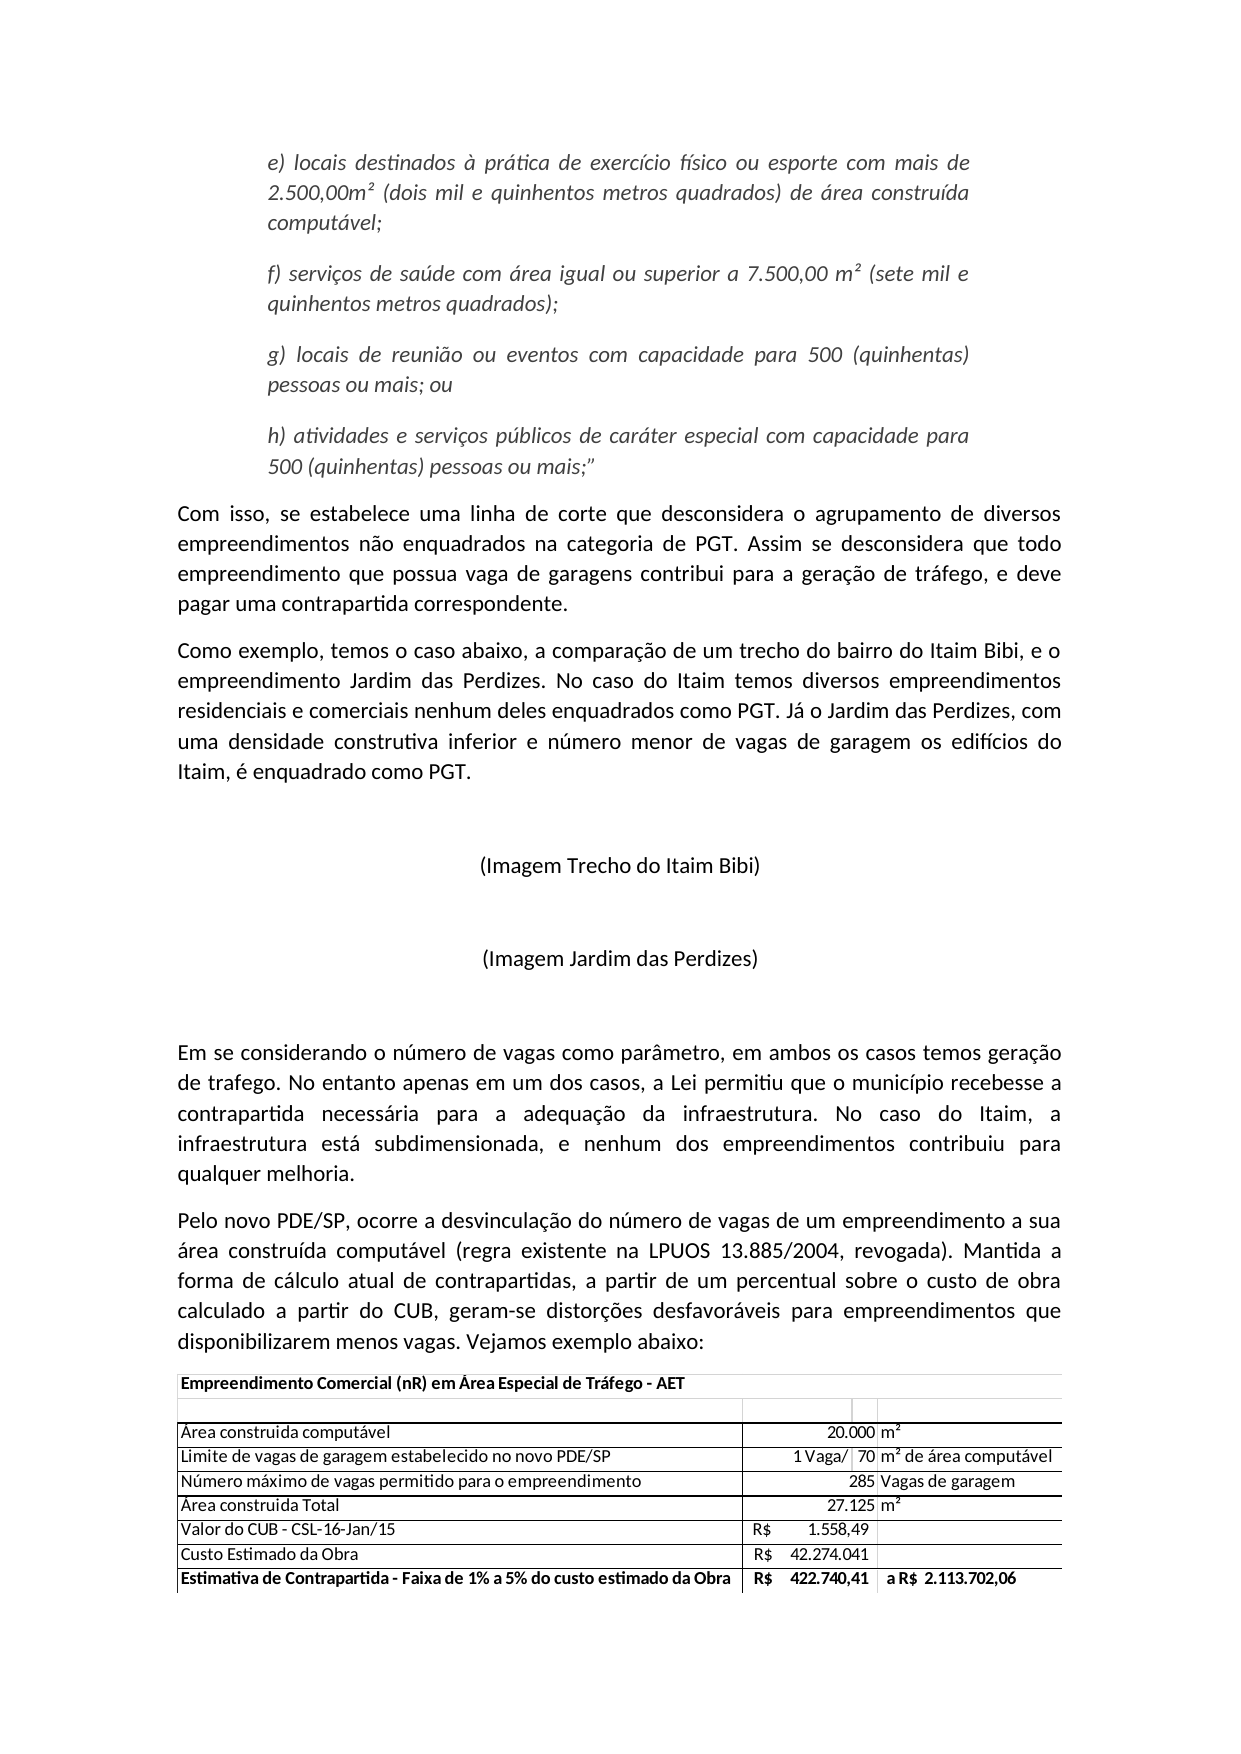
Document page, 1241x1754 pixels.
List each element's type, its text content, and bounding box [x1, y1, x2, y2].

text e) locais destinados à prática de exercício físico ou esporte com mais de 2.500,00m² (dois mil e quinhentos metros quadrados) de área construída computável; [267, 148, 973, 236]
text (Imagem Trecho do Itaim Bibi) [177, 851, 1063, 879]
text g) locais de reunião ou eventos com capacidade para 500 (quinhentas) pessoas ou mais; ou [267, 340, 973, 398]
text Em se considerando o número de vagas como parâmetro, em ambos os casos temos geração de trafego. No entanto apenas em um dos casos, a Lei permitiu que o município recebesse a contrapartida necessária para a adequação da infraestrutura. No caso do Itaim, a infraestrutura está subdimensionada, e nenhum dos empreendimentos contribuiu para qualquer melhoria. [177, 1038, 1063, 1187]
text f) serviços de saúde com área igual ou superior a 7.500,00 m² (sete mil e quinhentos metros quadrados); [267, 259, 973, 317]
text Pelo novo PDE/SP, ocorre a desvinculação do número de vagas de um empreendimento a sua área construída computável (regra existente na LPUOS 13.885/2004, revogada). Mantida a forma de cálculo atual de contrapartidas, a partir de um percentual sobre o custo de obra calculado a partir do CUB, geram-se distorções desfavoráveis para empreendimentos que disponibilizarem menos vagas. Vejamos exemplo abaixo: [177, 1206, 1063, 1355]
text Como exemplo, temos o caso abaixo, a comparação de um trecho do bairro do Itaim Bibi, e o empreendimento Jardim das Perdizes. No caso do Itaim temos diversos empreendimentos residenciais e comerciais nenhum deles enquadrados como PGT. Já o Jardim das Perdizes, com uma densidade construtiva inferior e número menor de vagas de garagem os edifícios do Itaim, é enquadrado como PGT. [177, 636, 1063, 785]
text Com isso, se estabelece uma linha de corte que desconsidera o agrupamento de diversos empreendimentos não enquadrados na categoria de PGT. Assim se desconsidera que todo empreendimento que possua vaga de garagens contribui para a geração de tráfego, e deve pagar uma contrapartida correspondente. [177, 499, 1063, 617]
text h) atividades e serviços públicos de caráter especial com capacidade para 500 (quinhentas) pessoas ou mais;” [267, 422, 973, 480]
text (Imagem Jardim das Perdizes) [177, 944, 1063, 972]
